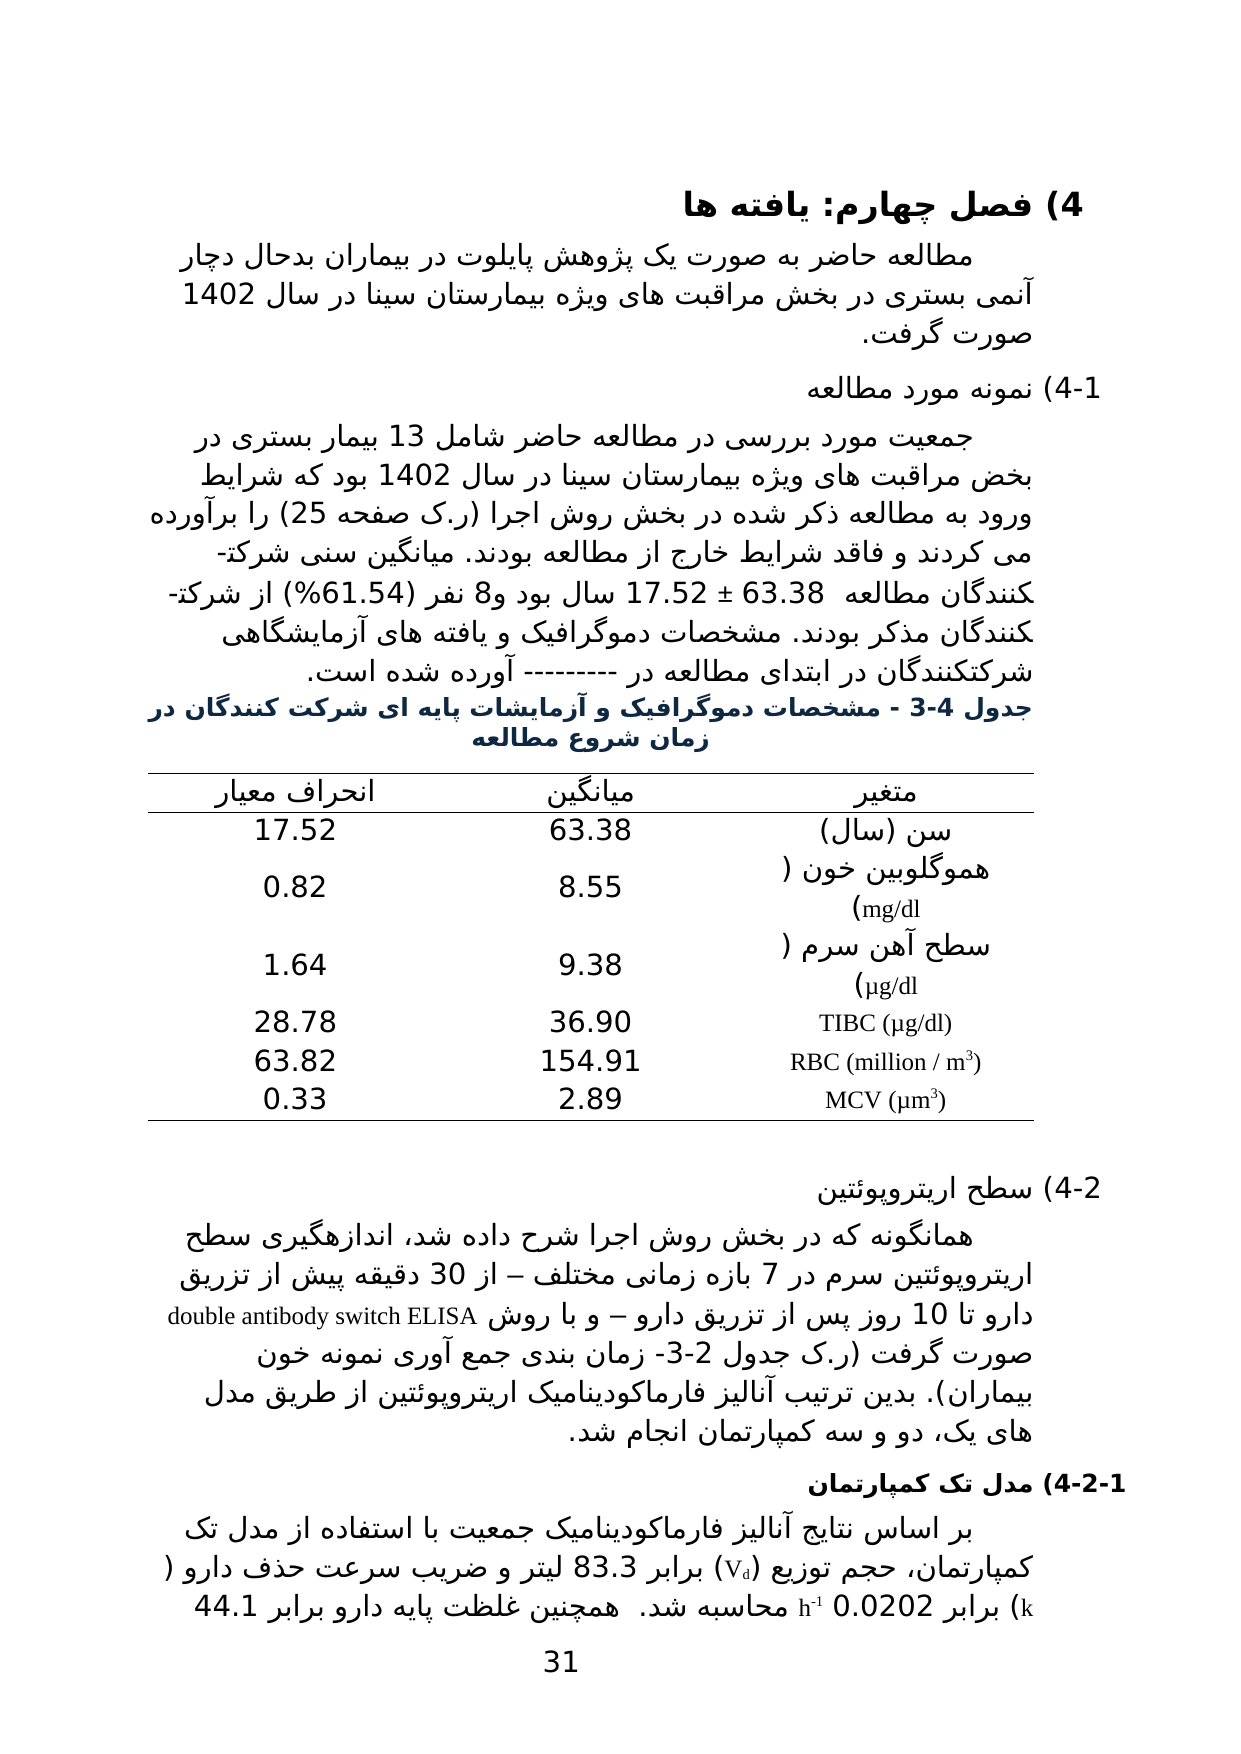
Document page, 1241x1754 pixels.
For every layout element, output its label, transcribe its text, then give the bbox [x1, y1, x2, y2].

table_cell 0.33 [148, 1082, 443, 1120]
table_cell 2.89 [443, 1082, 738, 1120]
table_cell 63.38 [443, 813, 738, 851]
table_cell سن (سال) [738, 813, 1033, 851]
table_cell 9.38 [443, 929, 738, 1006]
table_cell 28.78 [148, 1006, 443, 1044]
table_cell هموگلوبین خون (mg/dl) [738, 851, 1033, 928]
table_cell 1.64 [148, 929, 443, 1006]
table_header متغیر [738, 774, 1033, 812]
text جمعیت مورد بررسی در مطالعه حاضر شامل 13 بیمار بستری در بخض مراقبت های ویژه بیمارستان سینا در سال 1402 بود که شرایط ورود به مطالعه ذکر شده در بخش روش اجرا (ر.ک صفحه 25) را برآورده می کردند و فاقد شرایط خارج از مطالعه بودند. میانگین سنی شرکتکنندگان مطالعه 63.38 ± 17.52 سال بود و8 نفر (61.54%) از شرکتکنندگان مذکر بودند. مشخصات دموگرافیک و یافته های آزمایشگاهی شرکتکنندگان در ابتدای مطالعه در --------- آورده شده است. [148, 419, 1033, 689]
table_cell 17.52 [148, 813, 443, 851]
table_header انحراف معیار [148, 774, 443, 812]
table_cell 154.91 [443, 1044, 738, 1082]
subtitle فصل چهارم: یافته ها [148, 185, 1033, 224]
subtitle سطح اریتروپوئتین [148, 1171, 1033, 1205]
table_cell 8.55 [443, 851, 738, 928]
table_header میانگین [443, 774, 738, 812]
table_cell 0.82 [148, 851, 443, 928]
table_cell MCV (µm3) [738, 1082, 1033, 1120]
table_cell سطح آهن سرم (µg/dl) [738, 929, 1033, 1006]
text همانگونه که در بخش روش اجرا شرح داده شد، اندازهگیری سطح اریتروپوئتین سرم در 7 بازه زمانی مختلف – از 30 دقیقه پیش از تزریق دارو تا 10 روز پس از تزریق دارو – و با روش double antibody switch ELISA صورت گرفت (ر.ک جدول ‏3-2 - زمان بندی جمع آوری نمونه خون بیماران). بدین ترتیب آنالیز فارماکودینامیک اریتروپوئتین از طریق مدل های یک، دو و سه کمپارتمان انجام شد. [148, 1218, 1033, 1448]
table_cell TIBC (µg/dl) [738, 1006, 1033, 1044]
table_cell RBC (million / m3) [738, 1044, 1033, 1082]
subtitle مدل تک کمپارتمان [148, 1469, 1033, 1499]
table_cell 63.82 [148, 1044, 443, 1082]
table_cell 36.90 [443, 1006, 738, 1044]
text مطالعه حاضر به صورت یک پژوهش پایلوت در بیماران بدحال دچار آنمی بستری در بخش مراقبت های ویژه بیمارستان سینا در سال 1402 صورت گرفت. [148, 238, 1033, 350]
subtitle نمونه مورد مطالعه [148, 372, 1033, 406]
